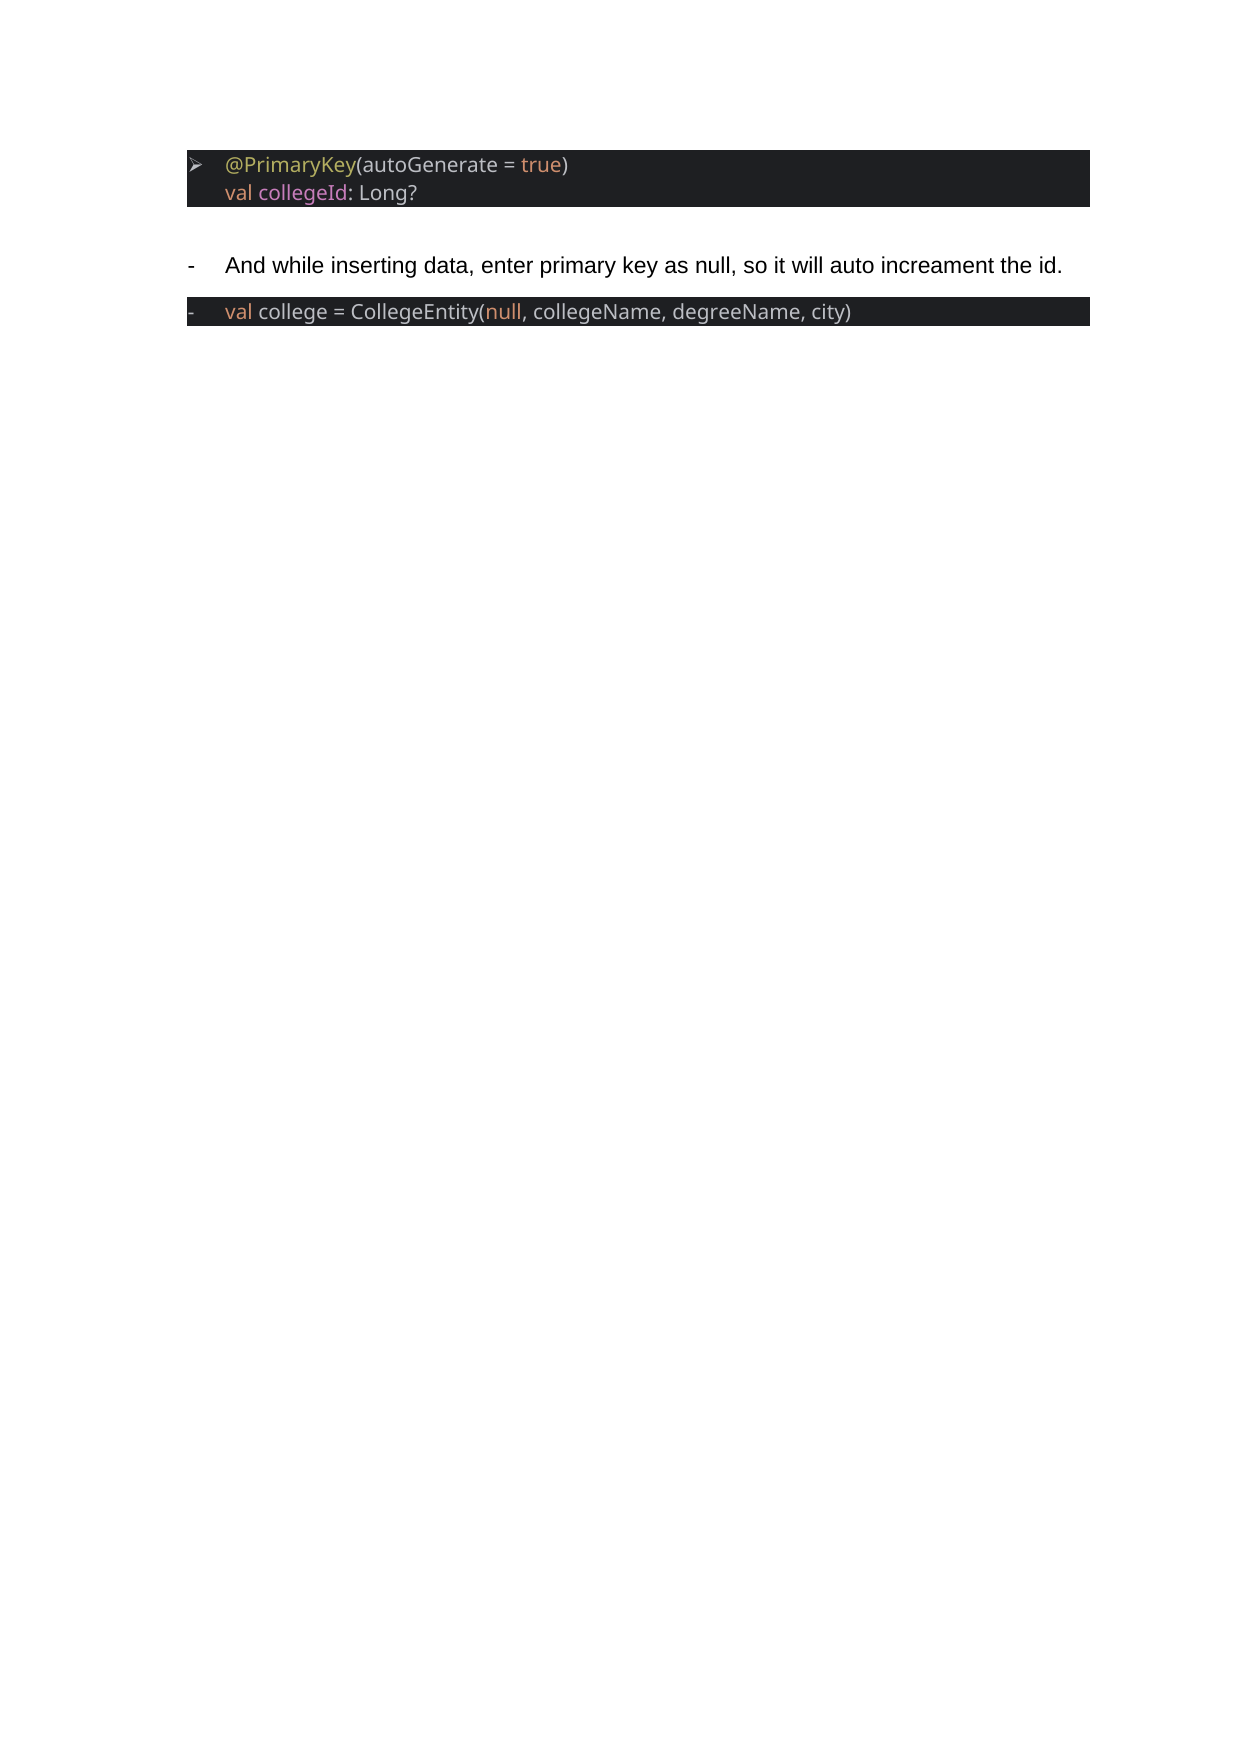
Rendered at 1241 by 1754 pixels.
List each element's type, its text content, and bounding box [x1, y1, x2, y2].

list @PrimaryKey(autoGenerate = true) val collegeId: Long? [187, 150, 1090, 207]
list And while inserting data, enter primary key as null, so it will auto increament the id. [187, 252, 1090, 278]
list val college = CollegeEntity(null, collegeName, degreeName, city) [187, 297, 1090, 326]
